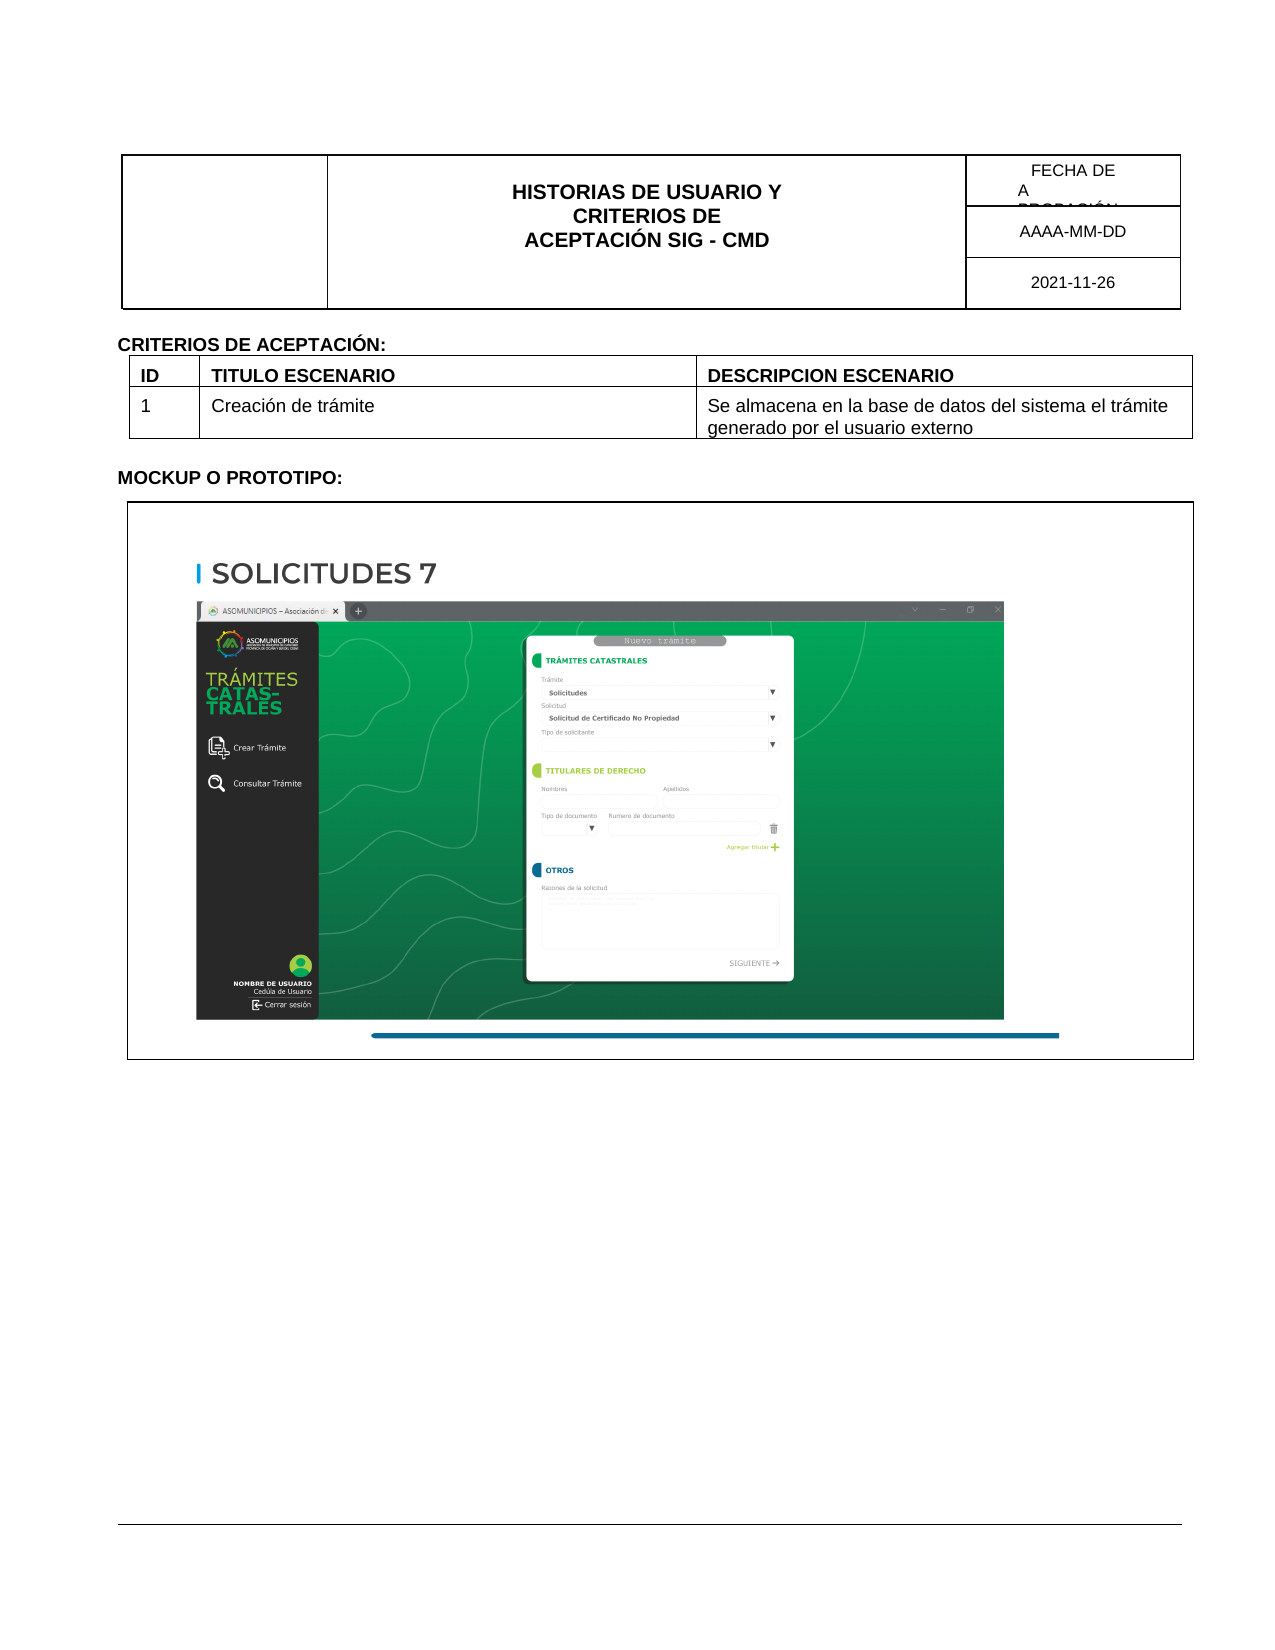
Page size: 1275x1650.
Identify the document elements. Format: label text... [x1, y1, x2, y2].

subtitle CRITERIOS DE ACEPTACIÓN: [117, 334, 1194, 355]
table_header ID [130, 356, 199, 386]
picture [138, 541, 1060, 1059]
table_cell Se almacena en la base de datos del sistema el trámite generado por el usuario externo [697, 387, 1192, 438]
table_header HISTORIAS DE USUARIO Y CRITERIOS DE ACEPTACIÓN SIG - CMD [328, 156, 965, 308]
table_cell Creación de trámite [200, 387, 696, 438]
table_cell 2021-11-26 [967, 258, 1180, 308]
table_header FECHA DE APROBACIÓN [967, 156, 1180, 205]
table_cell 1 [130, 387, 199, 438]
table_header TITULO ESCENARIO [200, 356, 696, 386]
table_header [123, 156, 327, 308]
table_cell AAAA-MM-DD [967, 207, 1180, 257]
table_header DESCRIPCION ESCENARIO [697, 356, 1192, 386]
subtitle MOCKUP O PROTOTIPO: [117, 467, 1194, 488]
table_header [128, 503, 1193, 1059]
